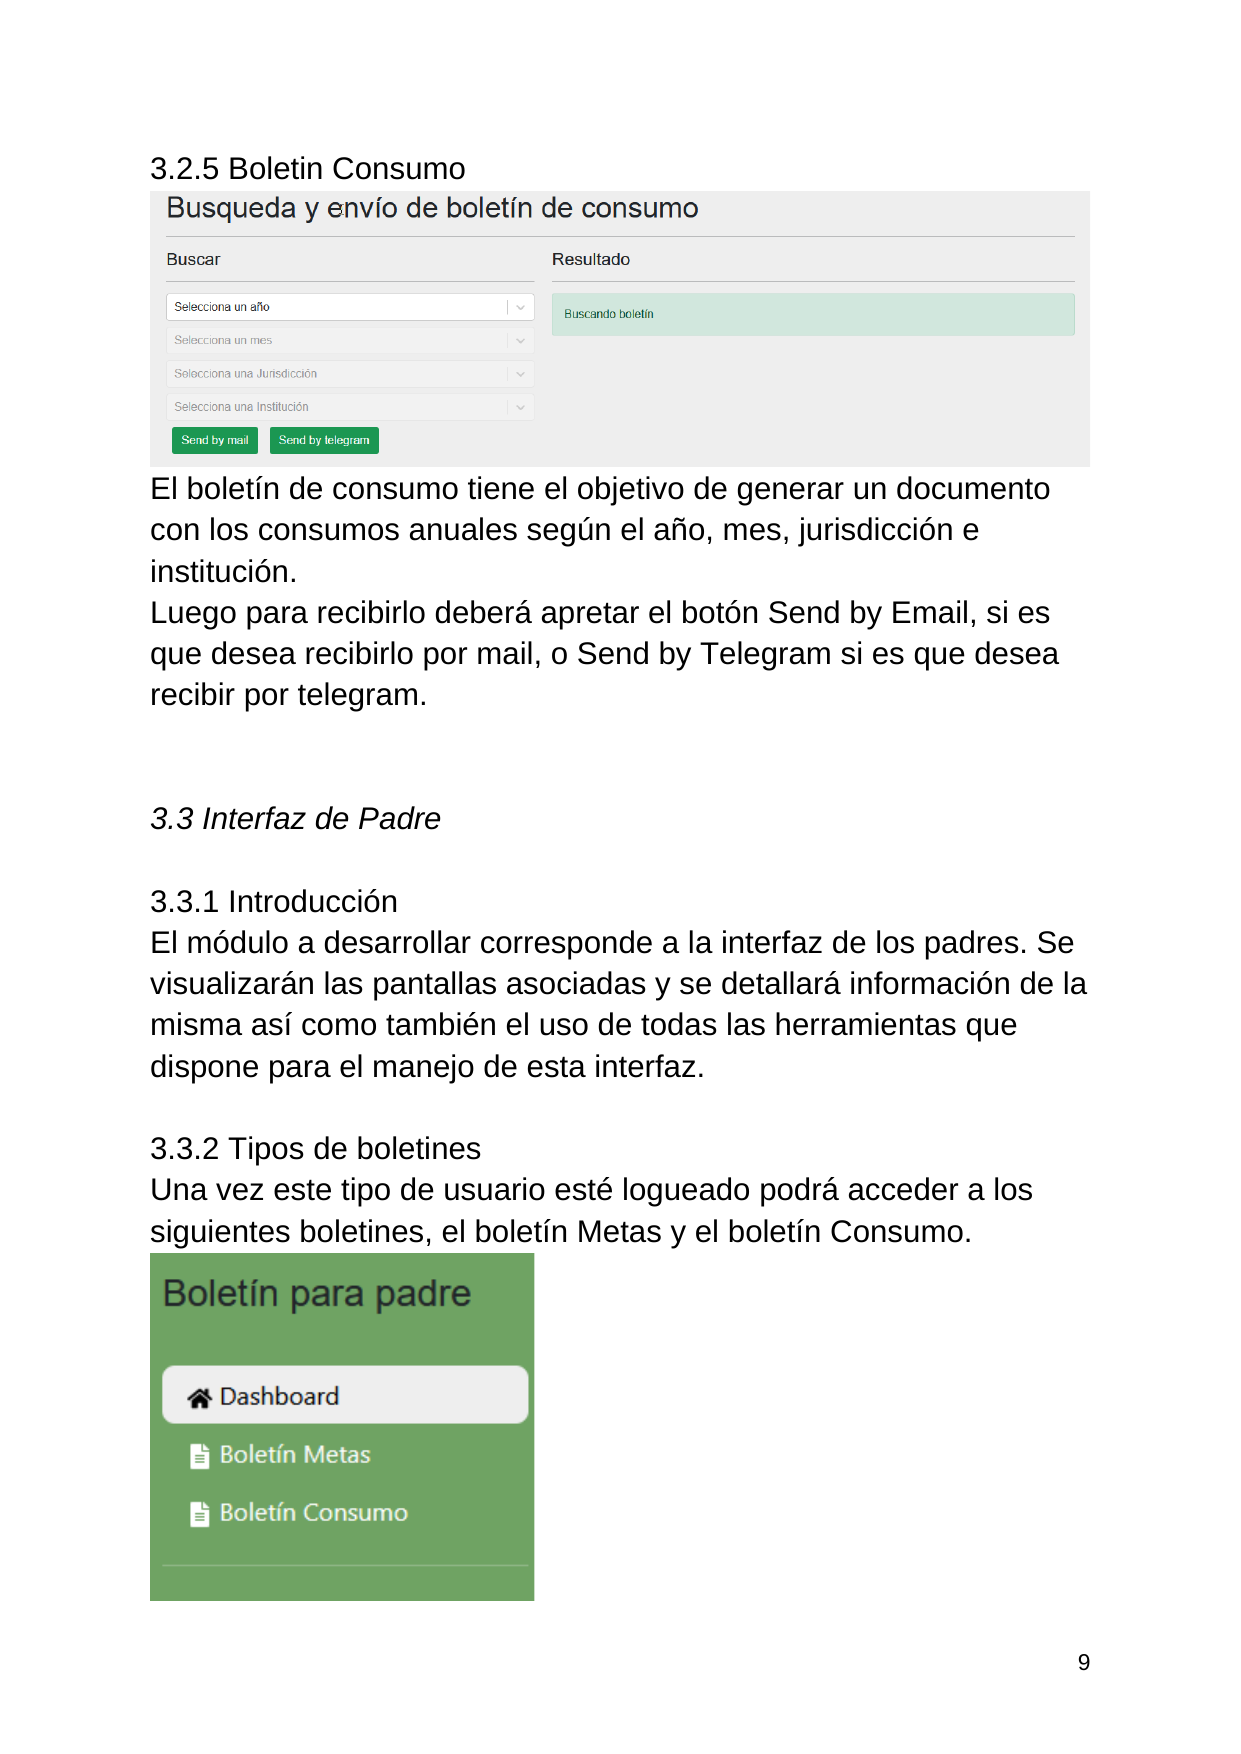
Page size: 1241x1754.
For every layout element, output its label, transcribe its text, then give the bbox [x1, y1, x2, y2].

picture [150, 191, 1091, 467]
subtitle 3.2.5 Boletin Consumo [150, 150, 1090, 186]
subtitle 3.3.1 Introducción [150, 883, 1090, 918]
picture [150, 1253, 535, 1601]
text El boletín de consumo tiene el objetivo de generar un documento con los consumos anuales según el año, mes, jurisdicción e institución. [150, 470, 1090, 588]
subtitle 3.3.2 Tipos de boletines [150, 1130, 1090, 1166]
text El módulo a desarrollar corresponde a la interfaz de los padres. Se visualizarán las pantallas asociadas y se detallará información de la misma así como también el uso de todas las herramientas que dispone para el manejo de esta interfaz. [150, 924, 1090, 1083]
subtitle 3.3 Interfaz de Padre [150, 800, 1090, 836]
text Una vez este tipo de usuario esté logueado podrá acceder a los siguientes boletines, el boletín Metas y el boletín Consumo. [150, 1171, 1090, 1248]
text Luego para recibirlo deberá apretar el botón Send by Email, si es que desea recibirlo por mail, o Send by Telegram si es que desea recibir por telegram. [150, 594, 1090, 712]
